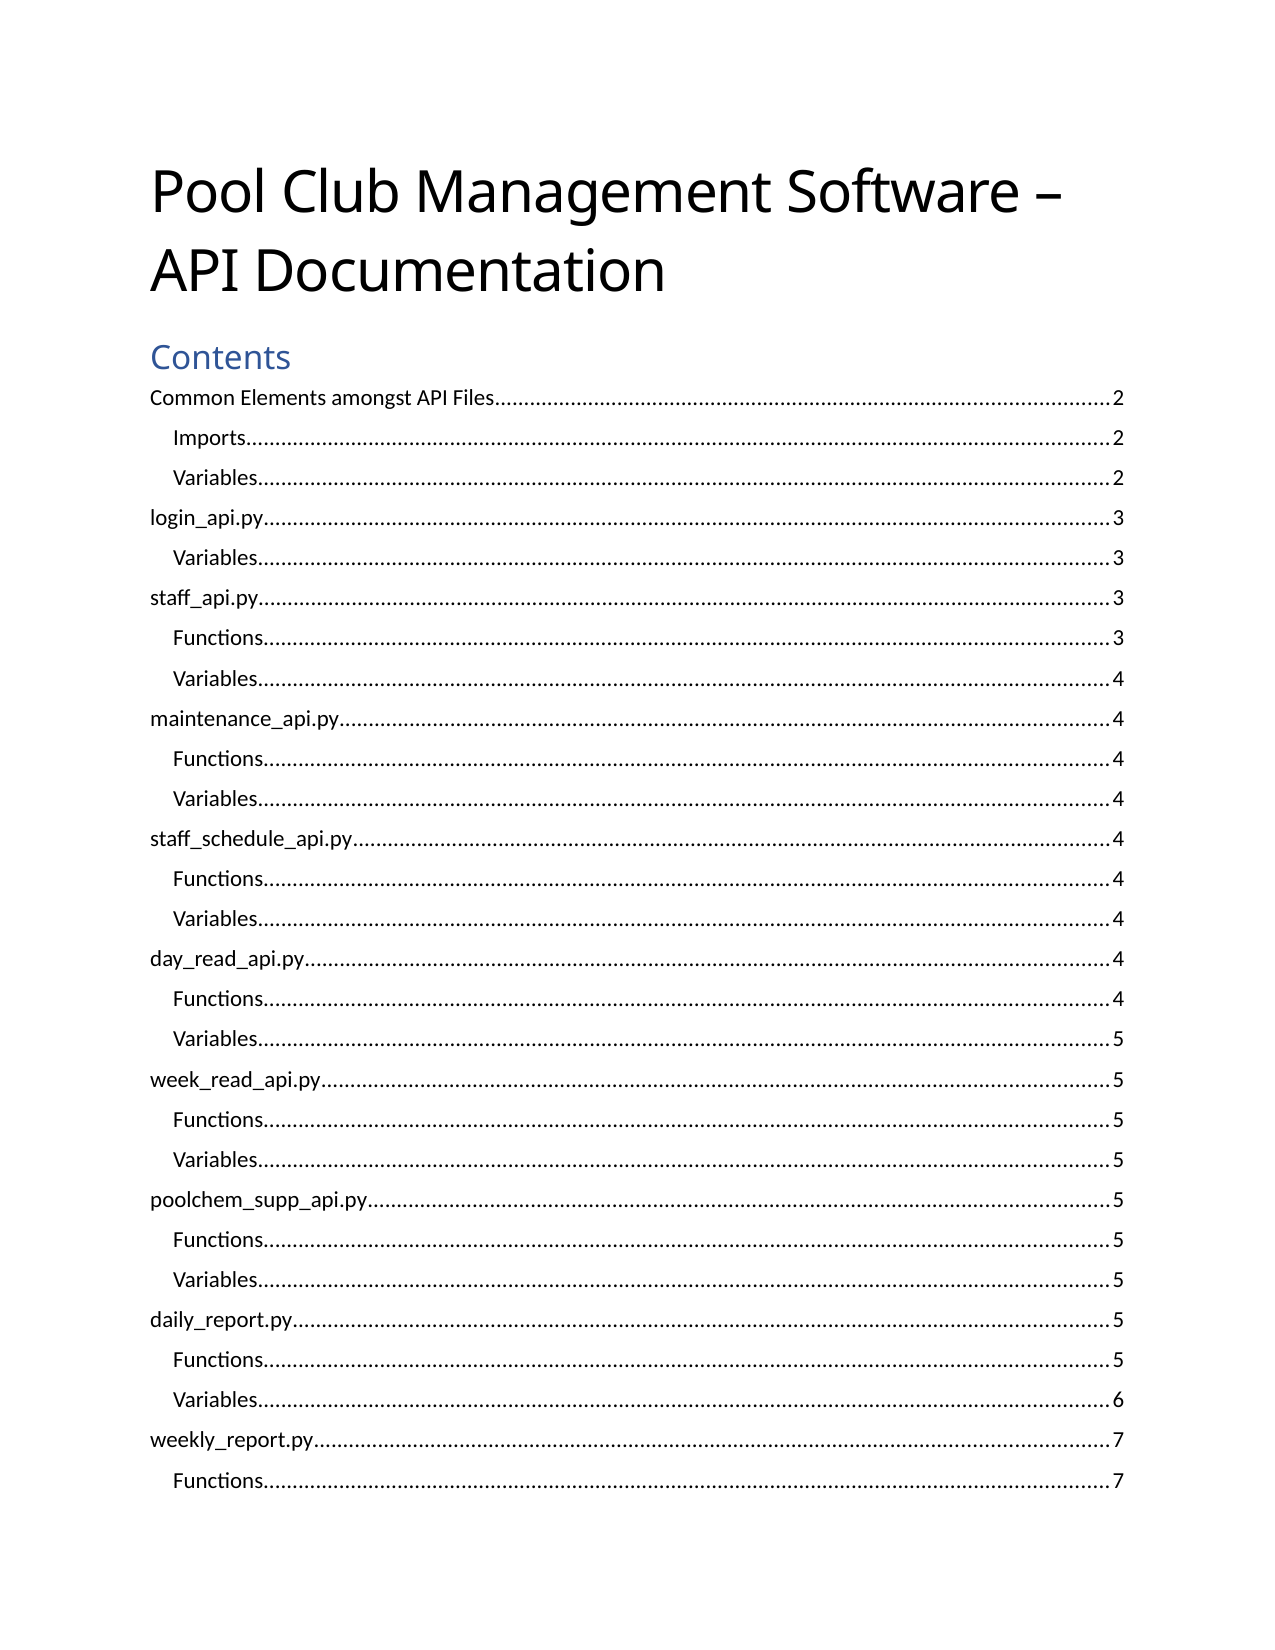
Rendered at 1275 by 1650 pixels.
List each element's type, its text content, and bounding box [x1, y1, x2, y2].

title Pool Club Management Software – API Documentation [150, 150, 1125, 309]
